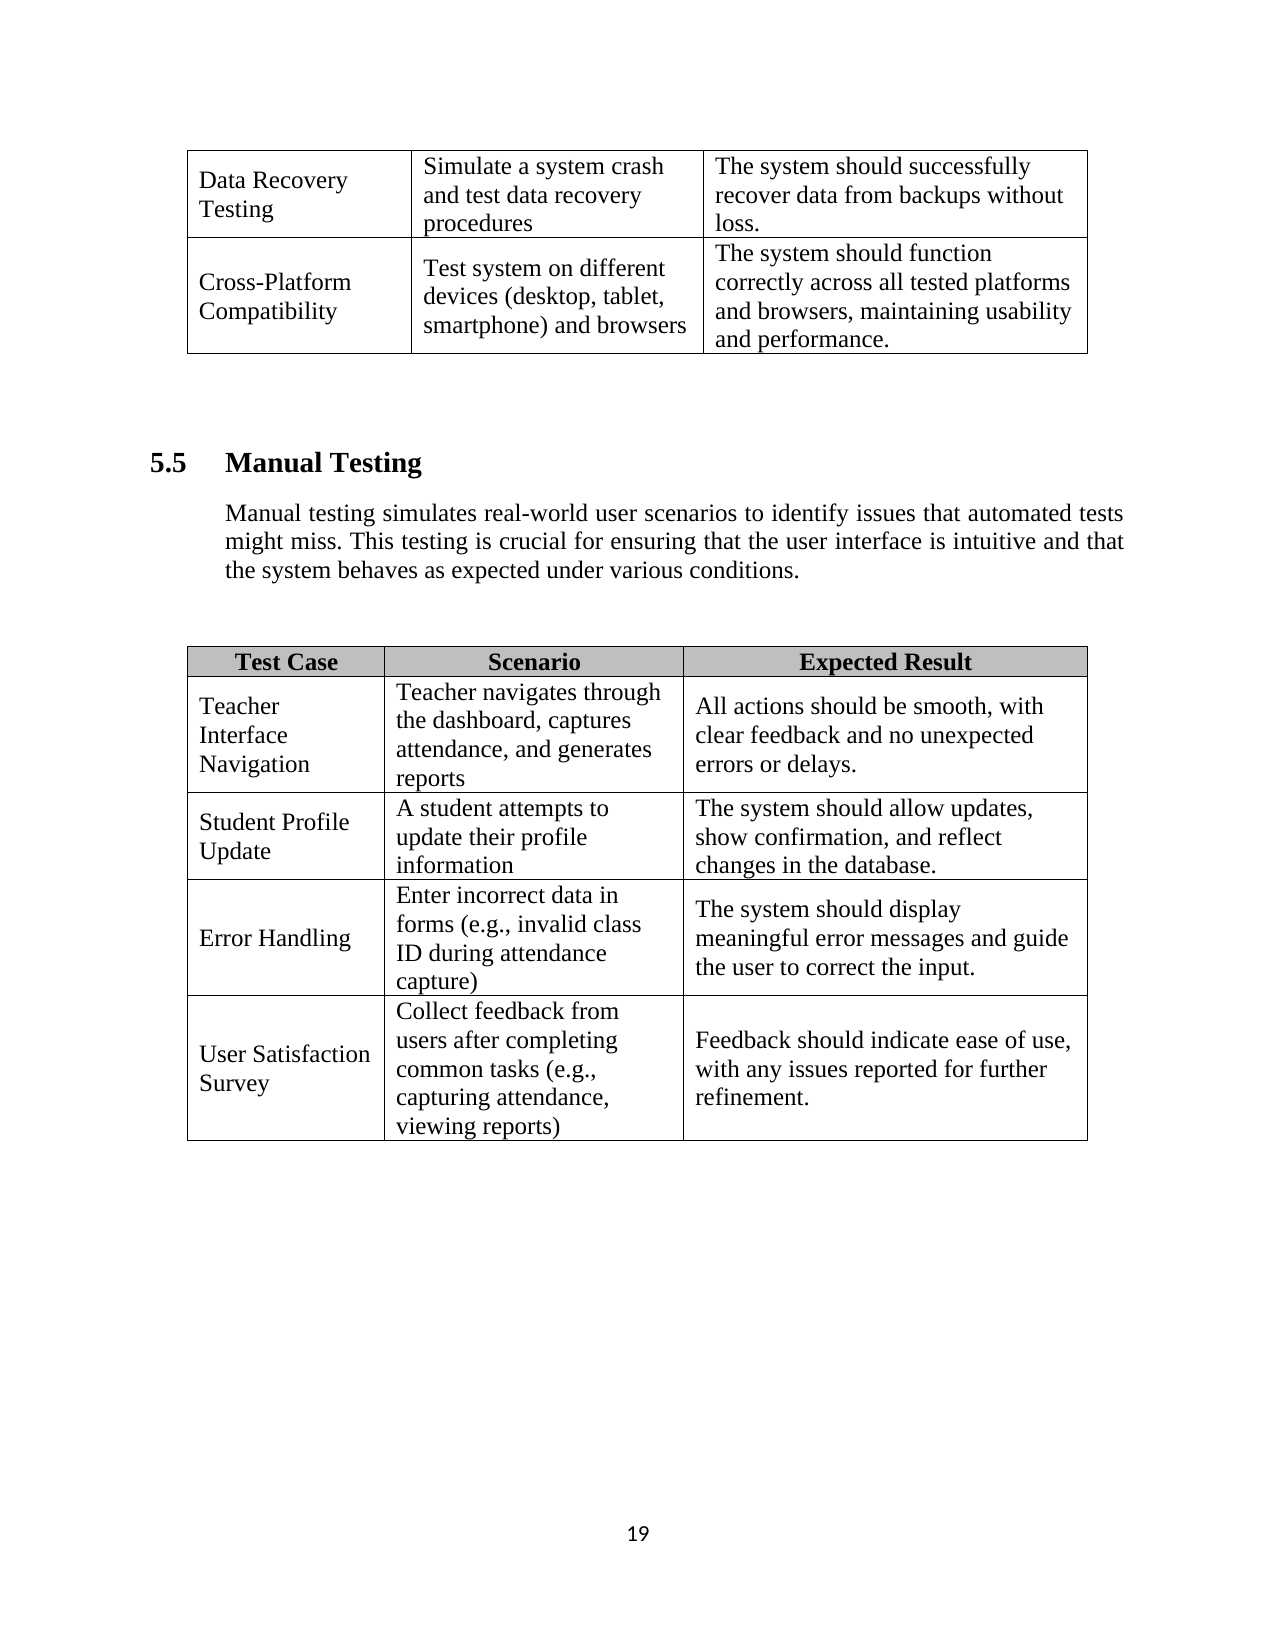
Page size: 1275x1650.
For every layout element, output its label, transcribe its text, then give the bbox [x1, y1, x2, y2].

table_cell Student Profile Update [188, 793, 384, 879]
table_cell User Satisfaction Survey [188, 996, 384, 1140]
table_cell Data Recovery Testing [188, 151, 411, 237]
table_cell The system should allow updates, show confirmation, and reflect changes in the database. [684, 793, 1087, 879]
text Manual testing simulates real-world user scenarios to identify issues that automated tests might miss. This testing is crucial for ensuring that the user interface is intuitive and that the system behaves as expected under various conditions. [225, 498, 1125, 584]
subtitle 5.5 Manual Testing [150, 445, 1125, 478]
table_cell Test system on different devices (desktop, tablet, smartphone) and browsers [412, 238, 703, 353]
table_cell The system should function correctly across all tested platforms and browsers, maintaining usability and performance. [704, 238, 1087, 353]
table_cell Error Handling [188, 880, 384, 995]
table_cell A student attempts to update their profile information [385, 793, 683, 879]
table_cell Simulate a system crash and test data recovery procedures [412, 151, 703, 237]
table_cell Cross-Platform Compatibility [188, 238, 411, 353]
table_cell Collect feedback from users after completing common tasks (e.g., capturing attendance, viewing reports) [385, 996, 683, 1140]
table_cell The system should display meaningful error messages and guide the user to correct the input. [684, 880, 1087, 995]
table_header Scenario [385, 647, 683, 676]
table_cell Teacher Interface Navigation [188, 677, 384, 792]
table_cell Teacher navigates through the dashboard, captures attendance, and generates reports [385, 677, 683, 792]
table_cell The system should successfully recover data from backups without loss. [704, 151, 1087, 237]
table_cell Feedback should indicate ease of use, with any issues reported for further refinement. [684, 996, 1087, 1140]
table_header Expected Result [684, 647, 1087, 676]
table_cell Enter incorrect data in forms (e.g., invalid class ID during attendance capture) [385, 880, 683, 995]
table_cell All actions should be smooth, with clear feedback and no unexpected errors or delays. [684, 677, 1087, 792]
table_header Test Case [188, 647, 384, 676]
